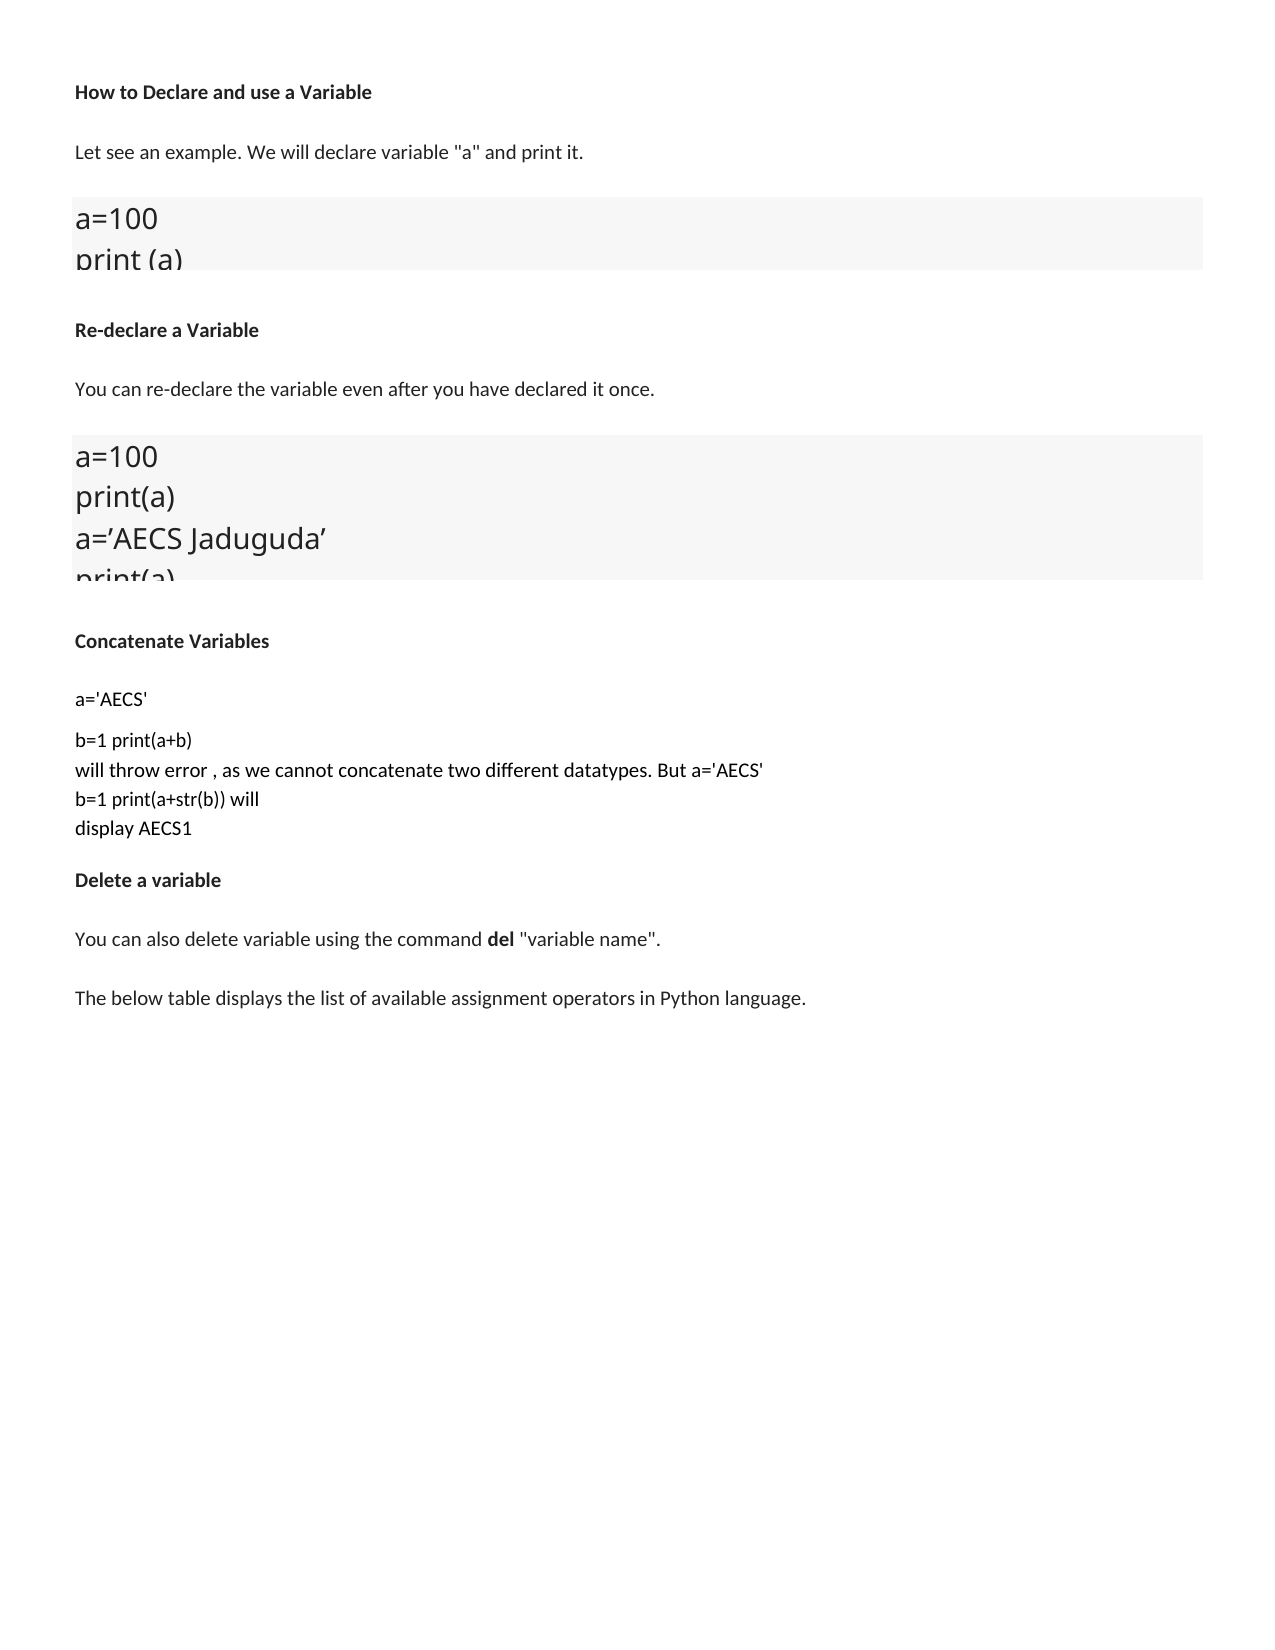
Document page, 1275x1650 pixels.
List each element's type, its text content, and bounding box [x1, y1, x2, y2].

text a='AECS' [75, 687, 1214, 712]
subtitle How to Declare and use a Variable [75, 79, 1214, 105]
text will throw error , as we cannot concatenate two different datatypes. But a='AECS' [75, 757, 1049, 782]
text You can re-declare the variable even after you have declared it once. [75, 377, 1214, 402]
subtitle Re-declare a Variable [75, 317, 1214, 343]
subtitle Concatenate Variables [75, 628, 1214, 653]
text The below table displays the list of available assignment operators in Python language. [75, 985, 1165, 1011]
text b=1 print(a+str(b)) will display AECS1 [75, 786, 297, 841]
subtitle Delete a variable [75, 867, 1214, 892]
text You can also delete variable using the command del "variable name". [75, 926, 1214, 951]
text b=1 print(a+b) [75, 727, 207, 753]
text Let see an example. We will declare variable "a" and print it. [75, 139, 1214, 164]
